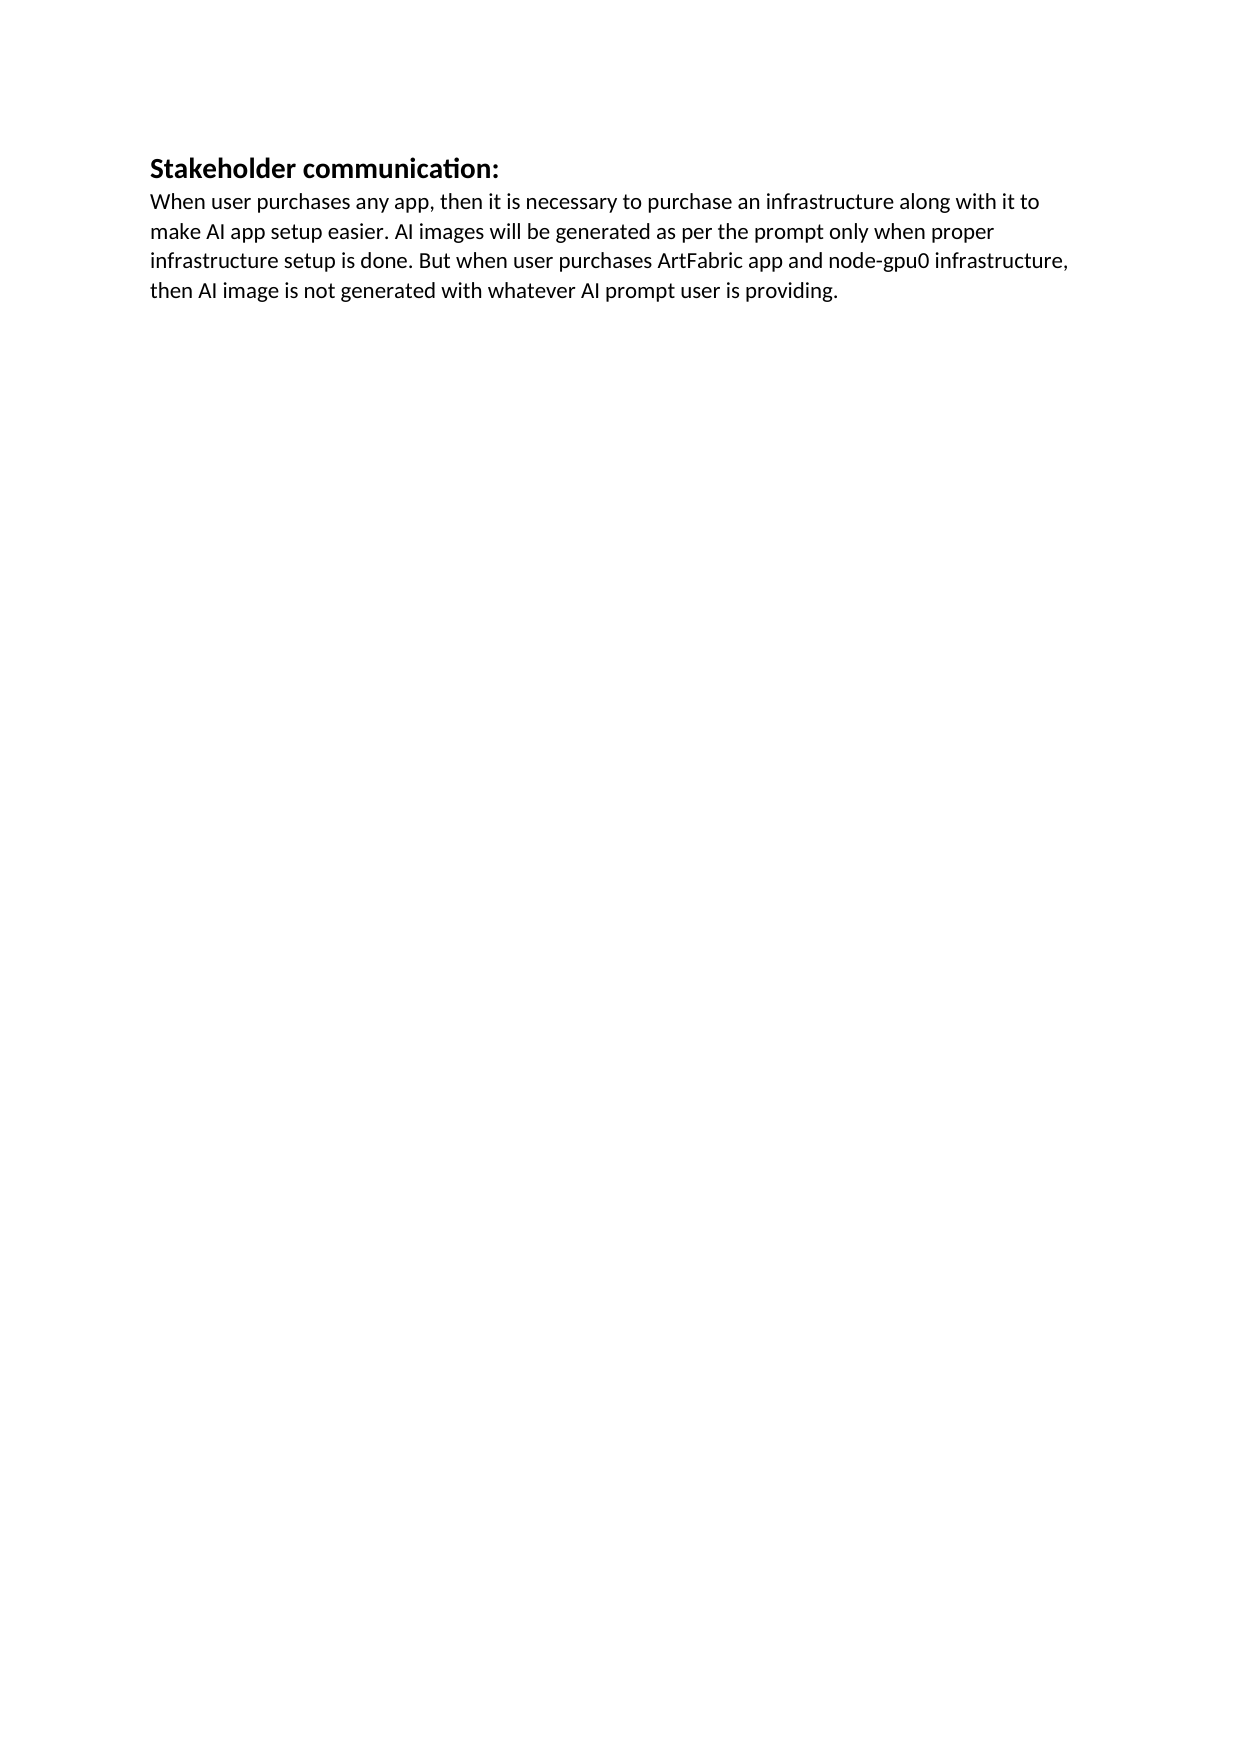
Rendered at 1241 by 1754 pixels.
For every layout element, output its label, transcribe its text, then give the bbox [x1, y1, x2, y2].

text When user purchases any app, then it is necessary to purchase an infrastructure along with it to make AI app setup easier. AI images will be generated as per the prompt only when proper infrastructure setup is done. But when user purchases ArtFabric app and node-gpu0 infrastructure, then AI image is not generated with whatever AI prompt user is providing. [150, 186, 1090, 304]
text Stakeholder communication: [150, 150, 1090, 186]
